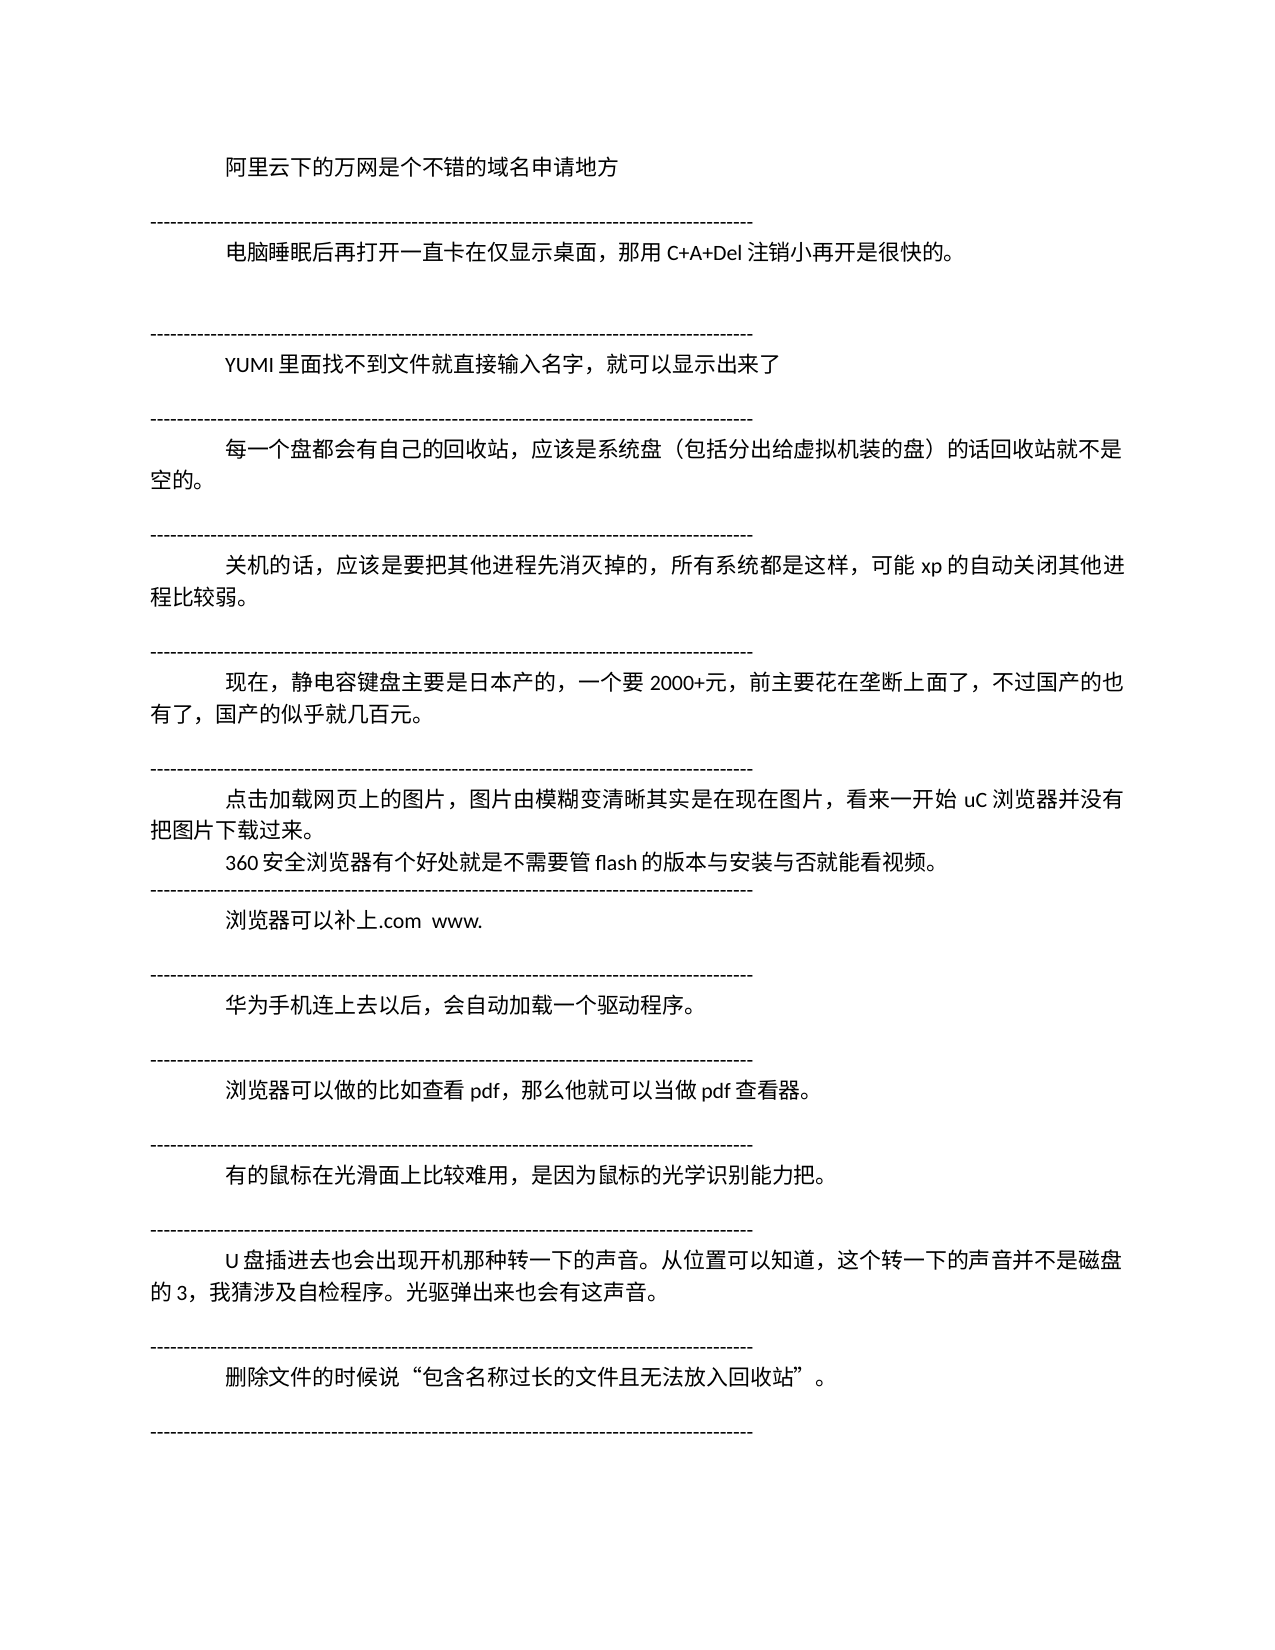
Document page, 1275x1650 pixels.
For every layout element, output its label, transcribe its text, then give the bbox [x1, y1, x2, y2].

text 点击加载网页上的图片，图片由模糊变清晰其实是在现在图片，看来一开始uC浏览器并没有把图片下载过来。 [150, 782, 1125, 845]
text ------------------------------------------------------------------------------------------ [150, 638, 1125, 665]
text 电脑睡眠后再打开一直卡在仅显示桌面，那用C+A+Del注销小再开是很快的。 [150, 235, 1125, 267]
text 360安全浏览器有个好处就是不需要管flash的版本与安装与否就能看视频。 [150, 845, 1125, 877]
text ------------------------------------------------------------------------------------------ [150, 755, 1125, 782]
text 阿里云下的万网是个不错的域名申请地方 [150, 150, 1125, 182]
text ------------------------------------------------------------------------------------------ [150, 320, 1125, 347]
text ------------------------------------------------------------------------------------------ [150, 208, 1125, 235]
text 浏览器可以补上.com www. [150, 903, 1125, 935]
text YUMI里面找不到文件就直接输入名字，就可以显示出来了 [150, 347, 1125, 378]
text ------------------------------------------------------------------------------------------ [150, 1132, 1125, 1158]
text ------------------------------------------------------------------------------------------ [150, 1333, 1125, 1360]
text ------------------------------------------------------------------------------------------ [150, 962, 1125, 988]
text ------------------------------------------------------------------------------------------ [150, 522, 1125, 548]
text ------------------------------------------------------------------------------------------ [150, 405, 1125, 432]
text 有的鼠标在光滑面上比较难用，是因为鼠标的光学识别能力把。 [150, 1158, 1125, 1190]
text 浏览器可以做的比如查看pdf，那么他就可以当做pdf查看器。 [150, 1073, 1125, 1105]
text 删除文件的时候说“包含名称过长的文件且无法放入回收站”。 [150, 1360, 1125, 1392]
text 关机的话，应该是要把其他进程先消灭掉的，所有系统都是这样，可能xp的自动关闭其他进程比较弱。 [150, 548, 1125, 612]
text U盘插进去也会出现开机那种转一下的声音。从位置可以知道，这个转一下的声音并不是磁盘的3，我猜涉及自检程序。光驱弹出来也会有这声音。 [150, 1243, 1125, 1307]
text ------------------------------------------------------------------------------------------ [150, 1418, 1125, 1445]
text ------------------------------------------------------------------------------------------ [150, 877, 1125, 903]
text ------------------------------------------------------------------------------------------ [150, 1217, 1125, 1243]
text 华为手机连上去以后，会自动加载一个驱动程序。 [150, 988, 1125, 1020]
text ------------------------------------------------------------------------------------------ [150, 1047, 1125, 1073]
text 每一个盘都会有自己的回收站，应该是系统盘（包括分出给虚拟机装的盘）的话回收站就不是空的。 [150, 432, 1125, 495]
text 现在，静电容键盘主要是日本产的，一个要2000+元，前主要花在垄断上面了，不过国产的也有了，国产的似乎就几百元。 [150, 665, 1125, 728]
